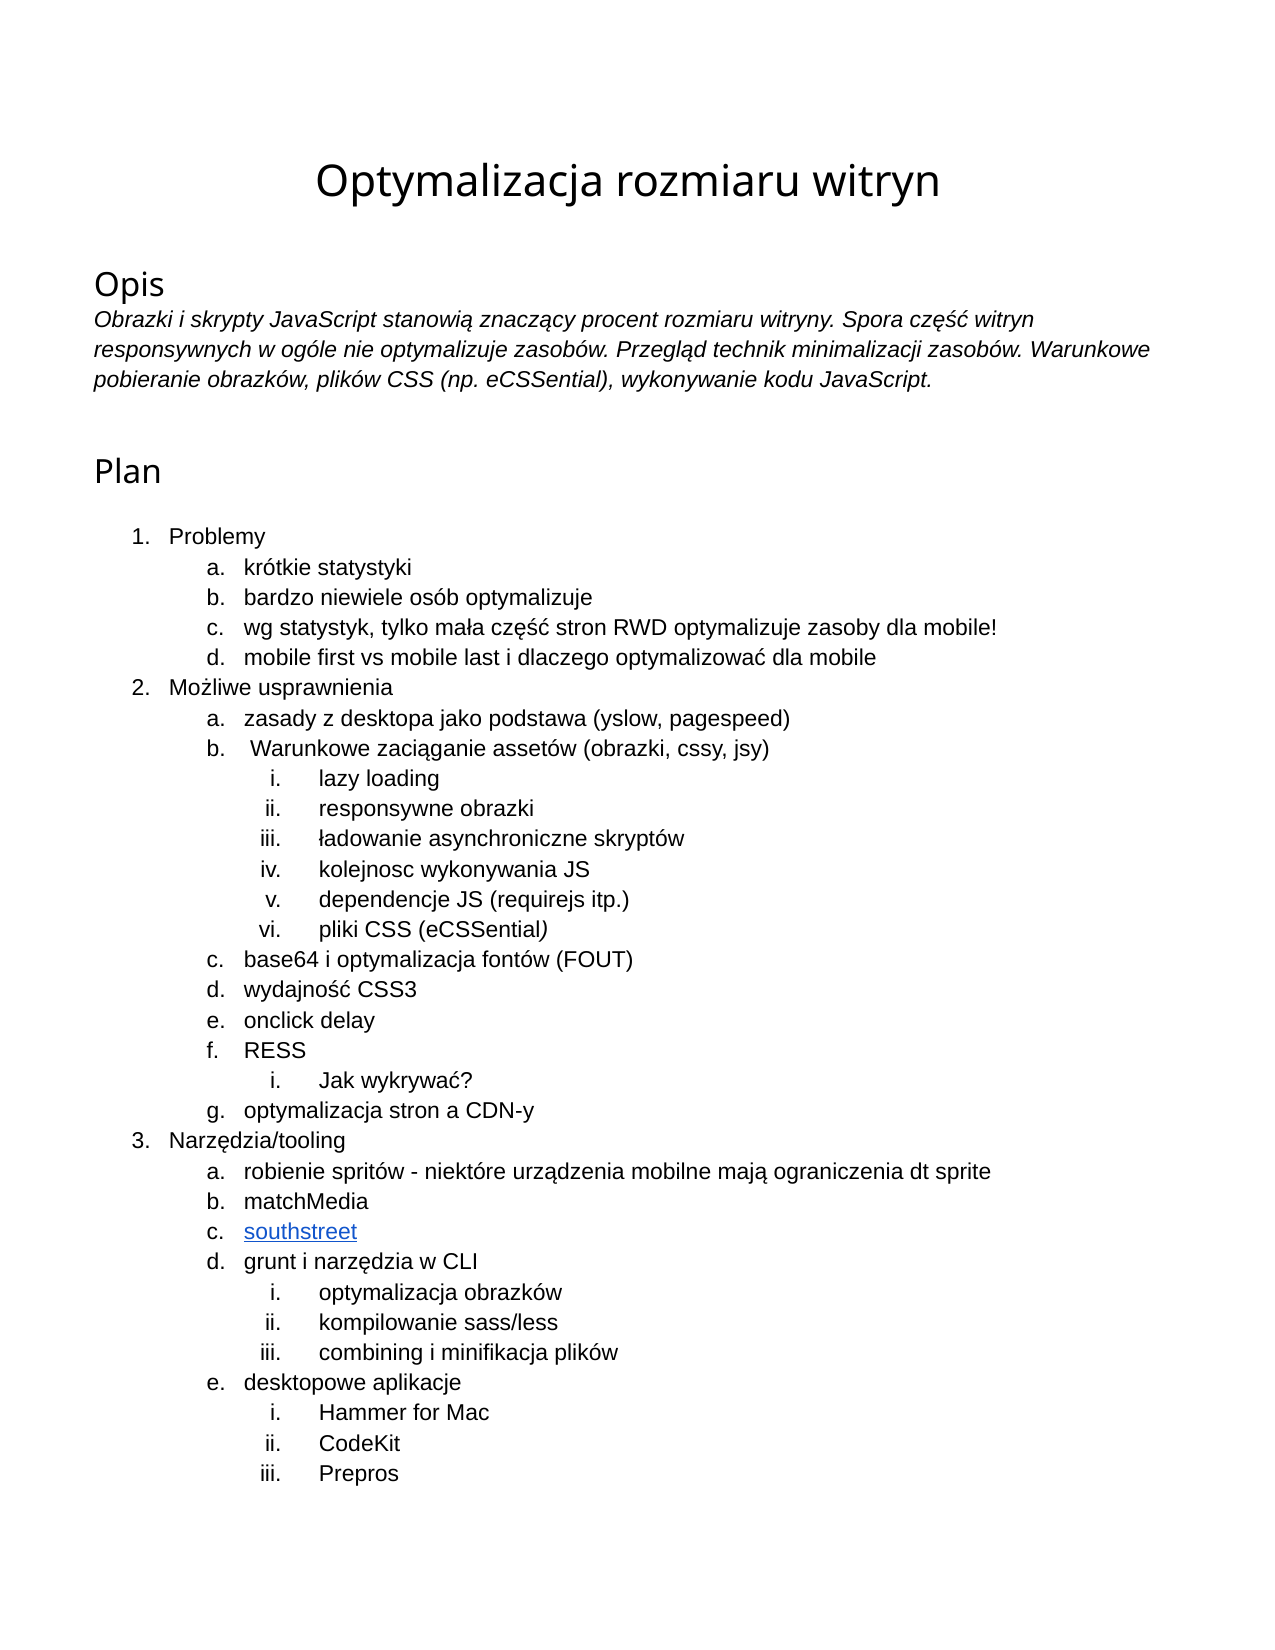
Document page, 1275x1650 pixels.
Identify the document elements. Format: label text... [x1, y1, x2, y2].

list bardzo niewiele osób optymalizuje [206, 584, 1162, 610]
list wydajność CSS3 [206, 976, 1162, 1003]
subtitle Plan [94, 448, 1162, 493]
list combining i minifikacja plików [281, 1339, 1162, 1365]
list ładowanie asynchroniczne skryptów [281, 825, 1162, 852]
list lazy loading [281, 765, 1162, 791]
list matchMedia [206, 1188, 1162, 1214]
list krótkie statystyki [206, 553, 1162, 580]
list onclick delay [206, 1007, 1162, 1033]
list mobile first vs mobile last i dlaczego optymalizować dla mobile [206, 644, 1162, 671]
list responsywne obrazki [281, 795, 1162, 822]
subtitle Opis [94, 261, 1162, 306]
list robienie spritów - niektóre urządzenia mobilne mają ograniczenia dt sprite [206, 1158, 1162, 1184]
list wg statystyk, tylko mała część stron RWD optymalizuje zasoby dla mobile! [206, 614, 1162, 640]
list pliki CSS (eCSSential) [281, 916, 1162, 942]
list kompilowanie sass/less [281, 1309, 1162, 1335]
list Hammer for Mac [281, 1399, 1162, 1426]
list grunt i narzędzia w CLI [206, 1248, 1162, 1275]
title Optymalizacja rozmiaru witryn [94, 150, 1162, 209]
list Prepros [281, 1460, 1162, 1486]
list Warunkowe zaciąganie assetów (obrazki, cssy, jsy) [206, 735, 1162, 761]
list zasady z desktopa jako podstawa (yslow, pagespeed) [206, 704, 1162, 731]
list kolejnosc wykonywania JS [281, 856, 1162, 882]
list optymalizacja stron a CDN-y [206, 1097, 1162, 1124]
list base64 i optymalizacja fontów (FOUT) [206, 946, 1162, 973]
text Obrazki i skrypty JavaScript stanowią znaczący procent rozmiaru witryny. Spora część witryn responsywnych w ogóle nie optymalizuje zasobów. Przegląd technik minimalizacji zasobów. Warunkowe pobieranie obrazków, plików CSS (np. eCSSential), wykonywanie kodu JavaScript. [94, 306, 1162, 393]
list Możliwe usprawnienia [131, 674, 1162, 701]
list dependencje JS (requirejs itp.) [281, 886, 1162, 912]
list desktopowe aplikacje [206, 1369, 1162, 1396]
list optymalizacja obrazków [281, 1278, 1162, 1305]
list Problemy [131, 523, 1162, 550]
list CodeKit [281, 1429, 1162, 1456]
list southstreet [206, 1218, 1162, 1244]
list Jak wykrywać? [281, 1067, 1162, 1093]
list RESS [206, 1037, 1162, 1063]
list Narzędzia/tooling [131, 1127, 1162, 1154]
